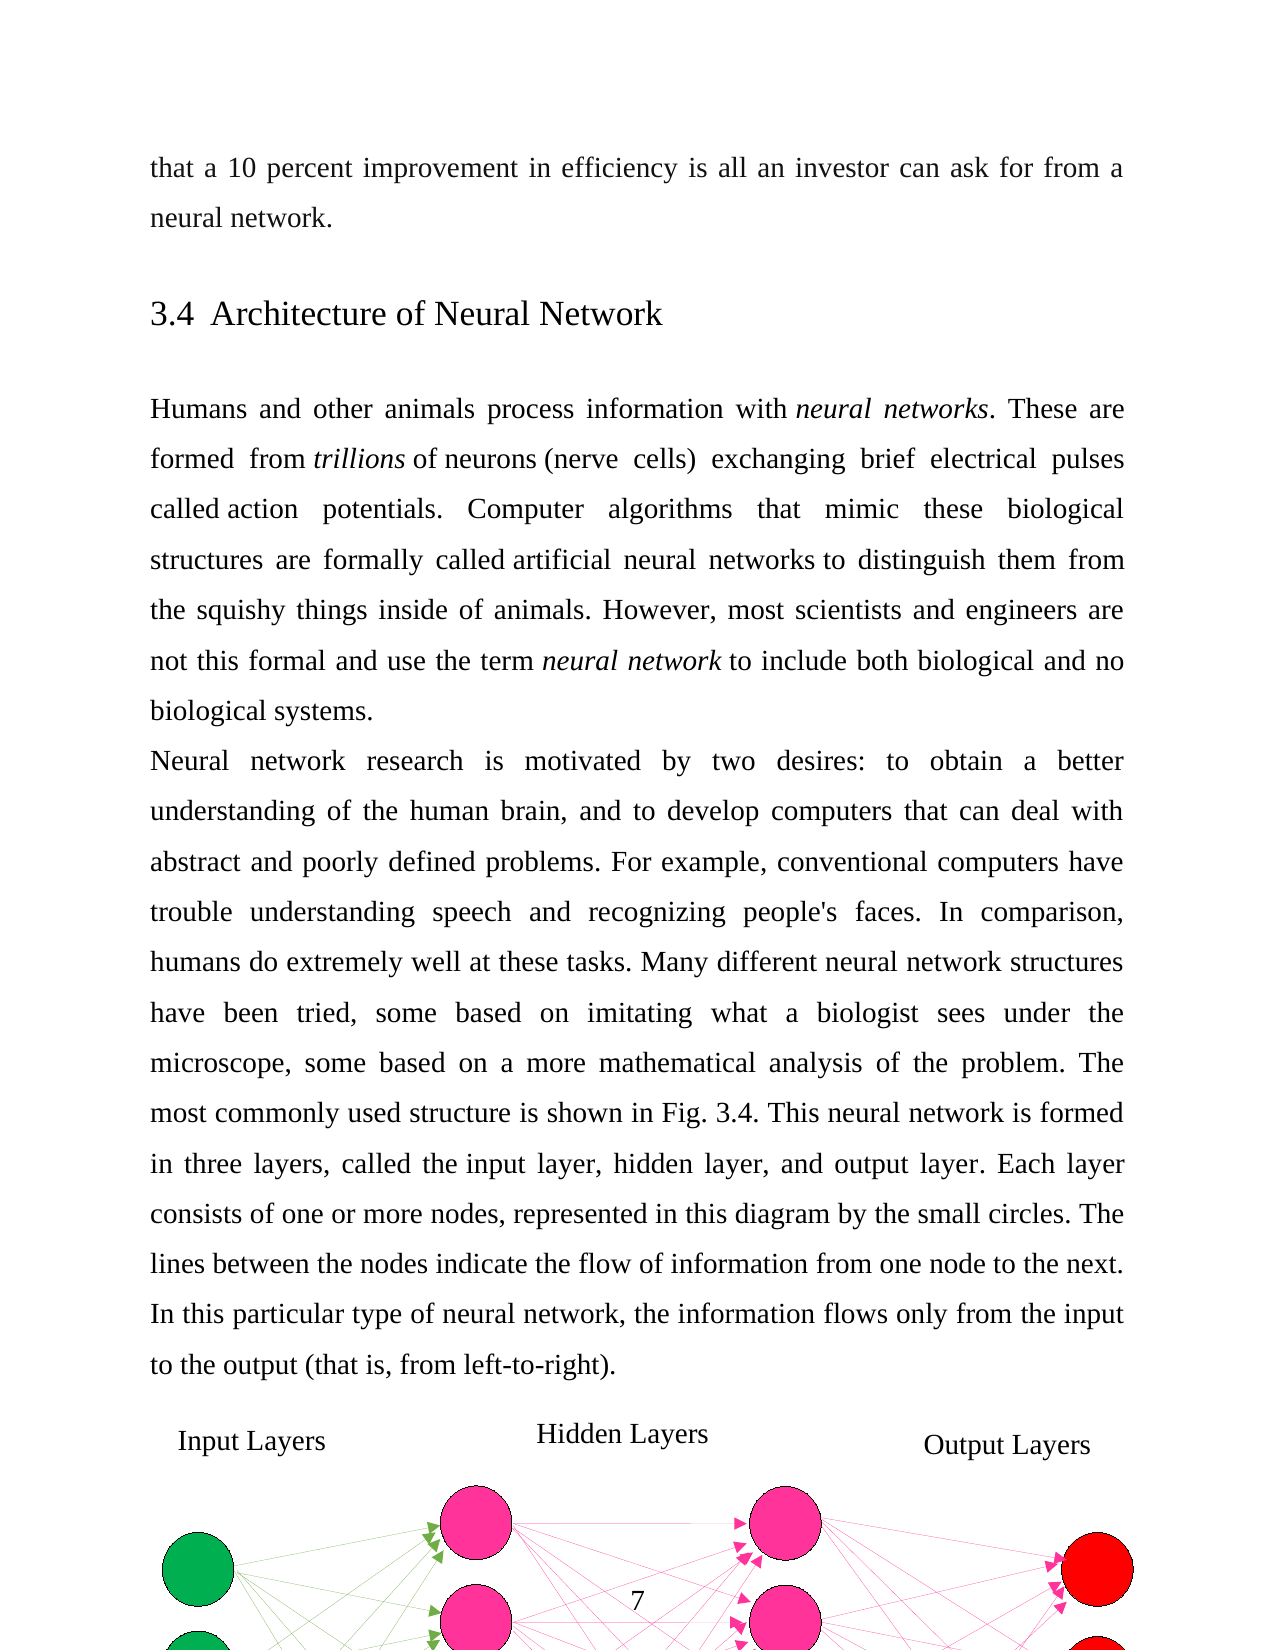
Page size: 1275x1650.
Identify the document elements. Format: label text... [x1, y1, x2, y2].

subtitle Architecture of Neural Network [150, 292, 1125, 333]
text Humans and other animals process information with neural networks. These are formed from trillions of neurons (nerve cells) exchanging brief electrical pulses called action potentials. Computer algorithms that mimic these biological structures are formally called artificial neural networks to distinguish them from the squishy things inside of animals. However, most scientists and engineers are not this formal and use the term neural network to include both biological and no biological systems. [150, 391, 1125, 726]
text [150, 150, 1125, 234]
text Neural network research is motivated by two desires: to obtain a better understanding of the human brain, and to develop computers that can deal with abstract and poorly defined problems. For example, conventional computers have trouble understanding speech and recognizing people's faces. In comparison, humans do extremely well at these tasks. Many different neural network structures have been tried, some based on imitating what a biologist sees under the microscope, some based on a more mathematical analysis of the problem. The most commonly used structure is shown in Fig. 3.4. This neural network is formed in three layers, called the input layer, hidden layer, and output layer. Each layer consists of one or more nodes, represented in this diagram by the small circles. The lines between the nodes indicate the flow of information from one node to the next. In this particular type of neural network, the information flows only from the input to the output (that is, from left-to-right). [150, 743, 1125, 1381]
